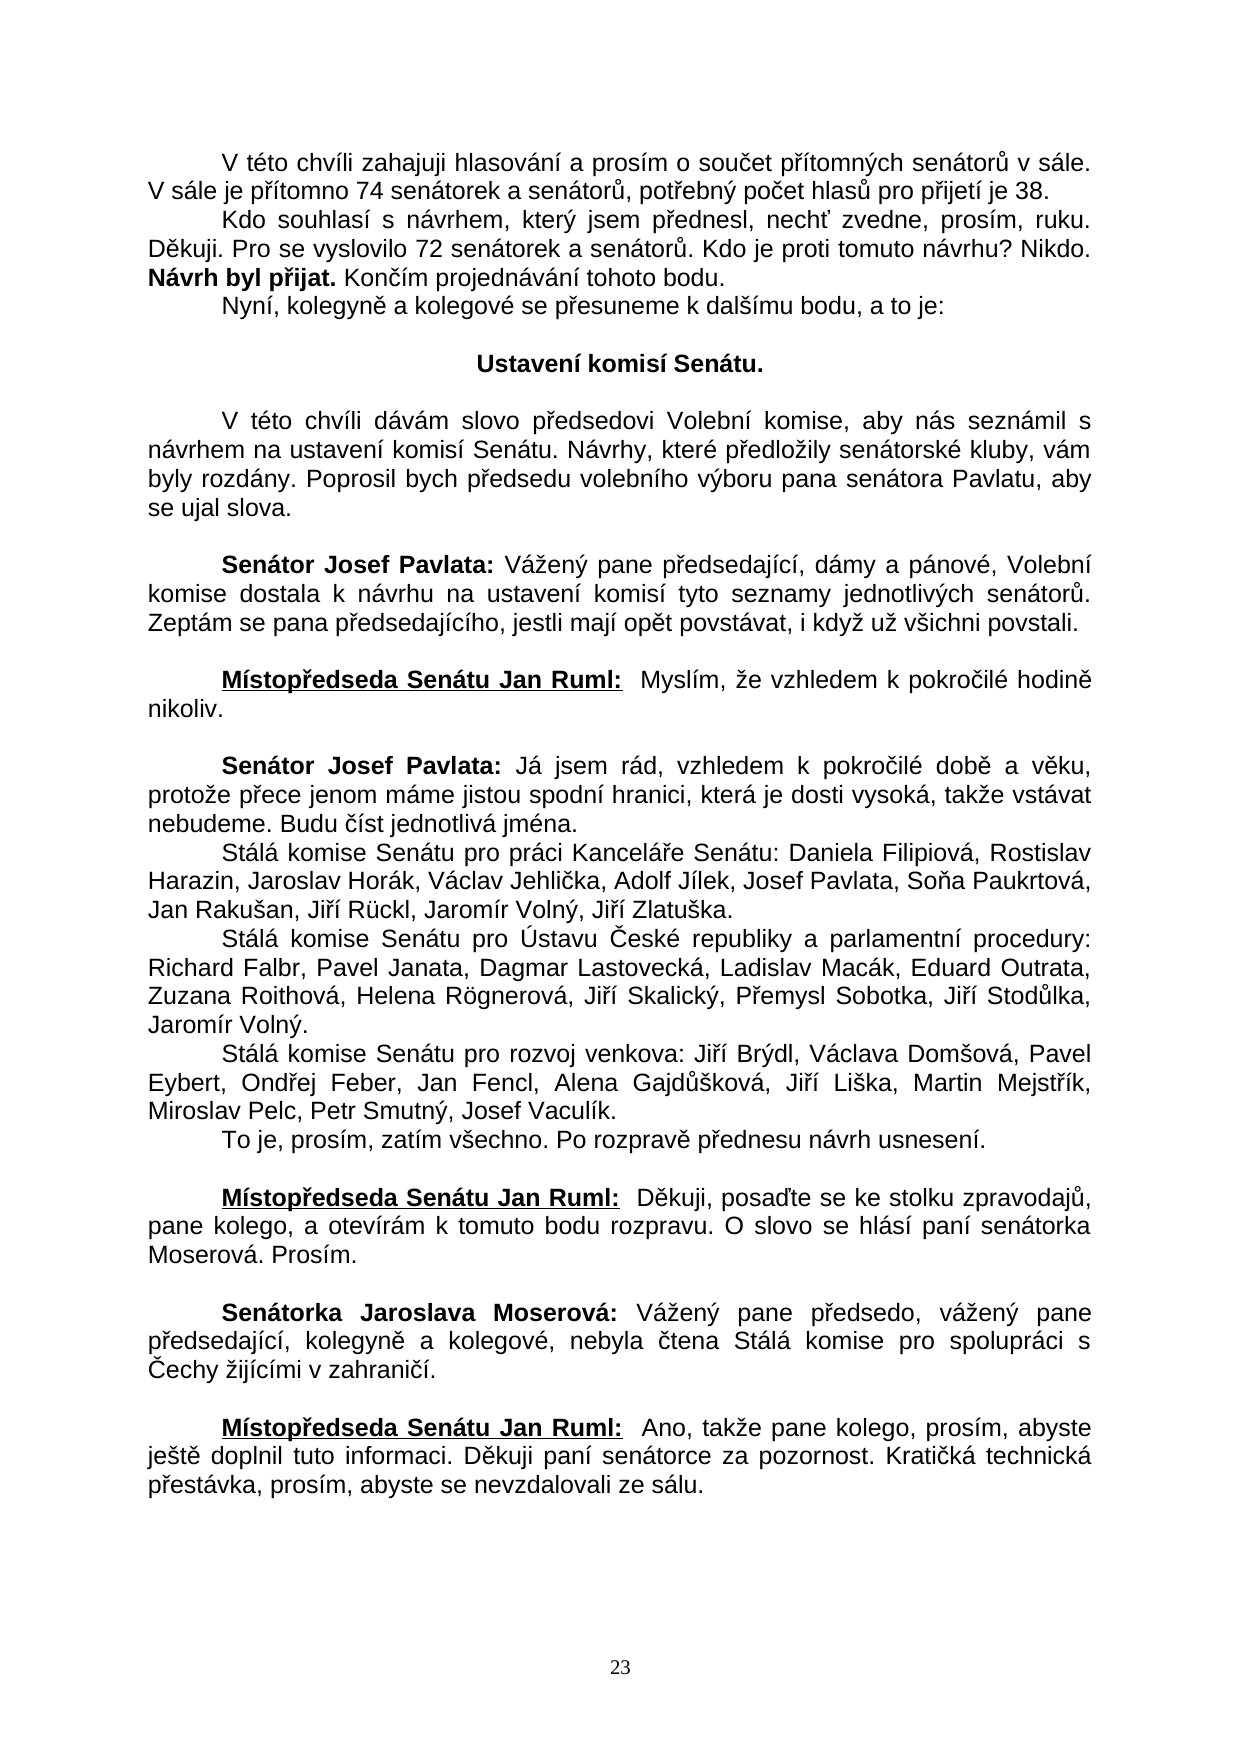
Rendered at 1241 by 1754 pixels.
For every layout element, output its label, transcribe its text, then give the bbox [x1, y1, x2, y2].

text <A NAME='ustavení komisí'></A>Ustavení komisí Senátu. [148, 349, 1093, 378]
text Senátor Josef Pavlata: Já jsem rád, vzhledem k pokročilé době a věku, protože přece jenom máme jistou spodní hranici, která je dosti vysoká, takže vstávat nebudeme. Budu číst jednotlivá jména. [148, 751, 1093, 838]
text Stálá komise Senátu pro rozvoj venkova: Jiří Brýdl, Václava Domšová, Pavel Eybert, Ondřej Feber, Jan Fencl, Alena Gajdůšková, Jiří Liška, Martin Mejstřík, Miroslav Pelc, Petr Smutný, Josef Vaculík. [148, 1039, 1093, 1125]
text Kdo souhlasí s návrhem, který jsem přednesl, nechť zvedne, prosím, ruku. Děkuji. Pro se vyslovilo 72 senátorek a senátorů. Kdo je proti tomuto návrhu? Nikdo. Návrh byl přijat. Končím projednávání tohoto bodu. [148, 205, 1093, 291]
text V této chvíli dávám slovo předsedovi Volební komise, aby nás seznámil s návrhem na ustavení komisí Senátu. Návrhy, které předložily senátorské kluby, vám byly rozdány. Poprosil bych předsedu volebního výboru pana senátora Pavlatu, aby se ujal slova. [148, 406, 1093, 521]
text Nyní, kolegyně a kolegové se přesuneme k dalšímu bodu, a to je: [148, 291, 1093, 320]
text Místopředseda Senátu Jan Ruml: Děkuji, posaďte se ke stolku zpravodajů, pane kolego, a otevírám k tomuto bodu rozpravu. O slovo se hlásí paní senátorka Moserová. Prosím. [148, 1183, 1093, 1269]
text Místopředseda Senátu Jan Ruml: Myslím, že vzhledem k pokročilé hodině nikoliv. [148, 665, 1093, 723]
text Místopředseda Senátu Jan Ruml: Ano, takže pane kolego, prosím, abyste ještě doplnil tuto informaci. Děkuji paní senátorce za pozornost. Kratičká technická přestávka, prosím, abyste se nevzdalovali ze sálu. [148, 1413, 1093, 1499]
text Stálá komise Senátu pro práci Kanceláře Senátu: Daniela Filipiová, Rostislav Harazin, Jaroslav Horák, Václav Jehlička, Adolf Jílek, Josef Pavlata, Soňa Paukrtová, Jan Rakušan, Jiří Rückl, Jaromír Volný, Jiří Zlatuška. [148, 838, 1093, 924]
text Stálá komise Senátu pro Ústavu České republiky a parlamentní procedury: Richard Falbr, Pavel Janata, Dagmar Lastovecká, Ladislav Macák, Eduard Outrata, Zuzana Roithová, Helena Rögnerová, Jiří Skalický, Přemysl Sobotka, Jiří Stodůlka, Jaromír Volný. [148, 924, 1093, 1039]
text Senátorka Jaroslava Moserová: Vážený pane předsedo, vážený pane předsedající, kolegyně a kolegové, nebyla čtena Stálá komise pro spolupráci s Čechy žijícími v zahraničí. [148, 1298, 1093, 1384]
text To je, prosím, zatím všechno. Po rozpravě přednesu návrh usnesení. [148, 1125, 1093, 1154]
text V této chvíli zahajuji hlasování a prosím o součet přítomných senátorů v sále. V sále je přítomno 74 senátorek a senátorů, potřebný počet hlasů pro přijetí je 38. [148, 148, 1093, 205]
text Senátor Josef Pavlata: Vážený pane předsedající, dámy a pánové, Volební komise dostala k návrhu na ustavení komisí tyto seznamy jednotlivých senátorů. Zeptám se pana předsedajícího, jestli mají opět povstávat, i když už všichni povstali. [148, 550, 1093, 636]
